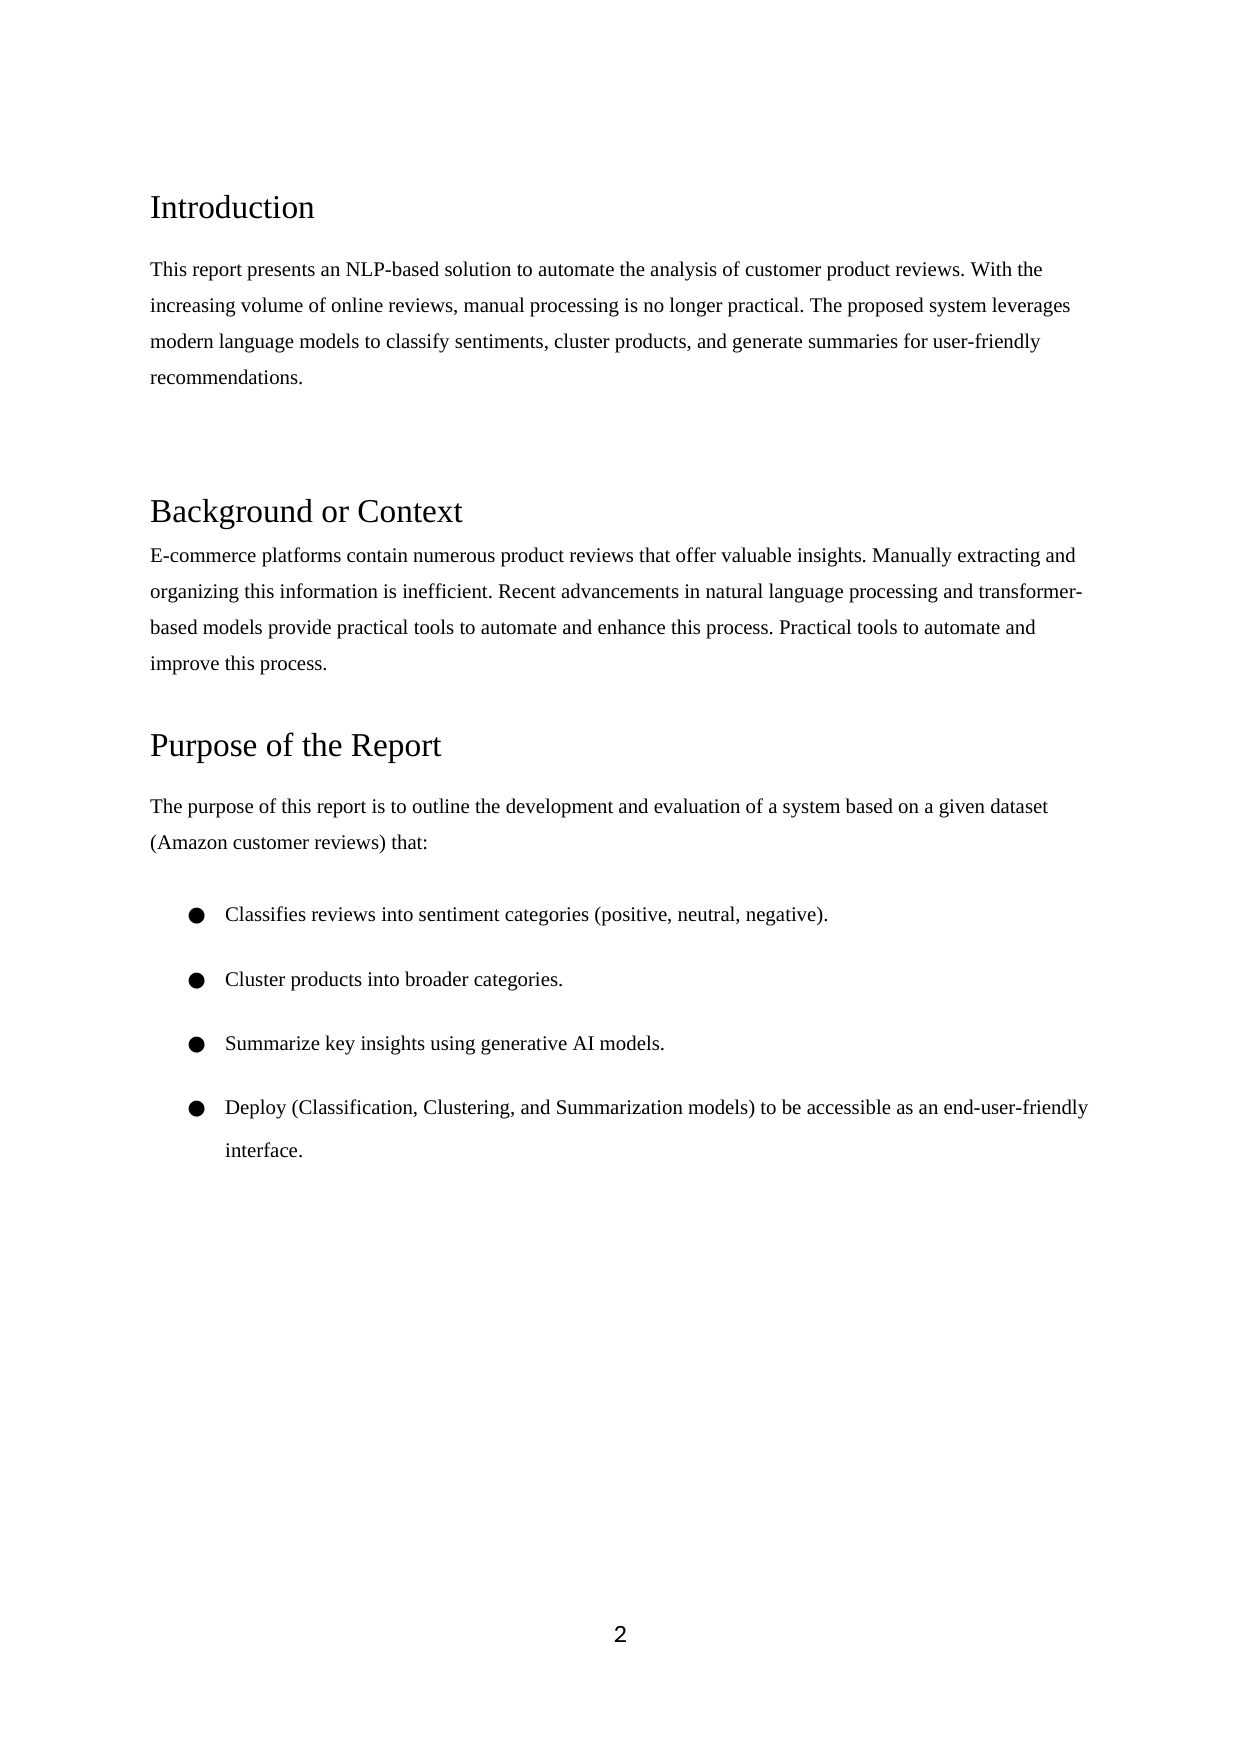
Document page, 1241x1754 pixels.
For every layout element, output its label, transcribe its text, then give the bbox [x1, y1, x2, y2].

list Deploy (Classification, Clustering, and Summarization models) to be accessible as an end-user-friendly interface. [187, 1083, 1090, 1162]
text This report presents an NLP-based solution to automate the analysis of customer product reviews. With the increasing volume of online reviews, manual processing is no longer practical. The proposed system leverages modern language models to classify sentiments, cluster products, and generate summaries for user-friendly recommendations. [150, 257, 1090, 389]
subtitle Background or Context [150, 491, 1090, 529]
list Summarize key insights using generative AI models. [187, 1019, 1090, 1062]
subtitle Introduction [150, 187, 1090, 226]
text The purpose of this report is to outline the development and evaluation of a system based on a given dataset (Amazon customer reviews) that: [150, 794, 1090, 854]
text E-commerce platforms contain numerous product reviews that offer valuable insights. Manually extracting and organizing this information is inefficient. Recent advancements in natural language processing and transformer-based models provide practical tools to automate and enhance this process. Practical tools to automate and improve this process. [150, 543, 1090, 675]
subtitle Purpose of the Report [150, 725, 1090, 763]
list Classifies reviews into sentiment categories (positive, neutral, negative). [187, 891, 1090, 934]
list Cluster products into broader categories. [187, 955, 1090, 998]
